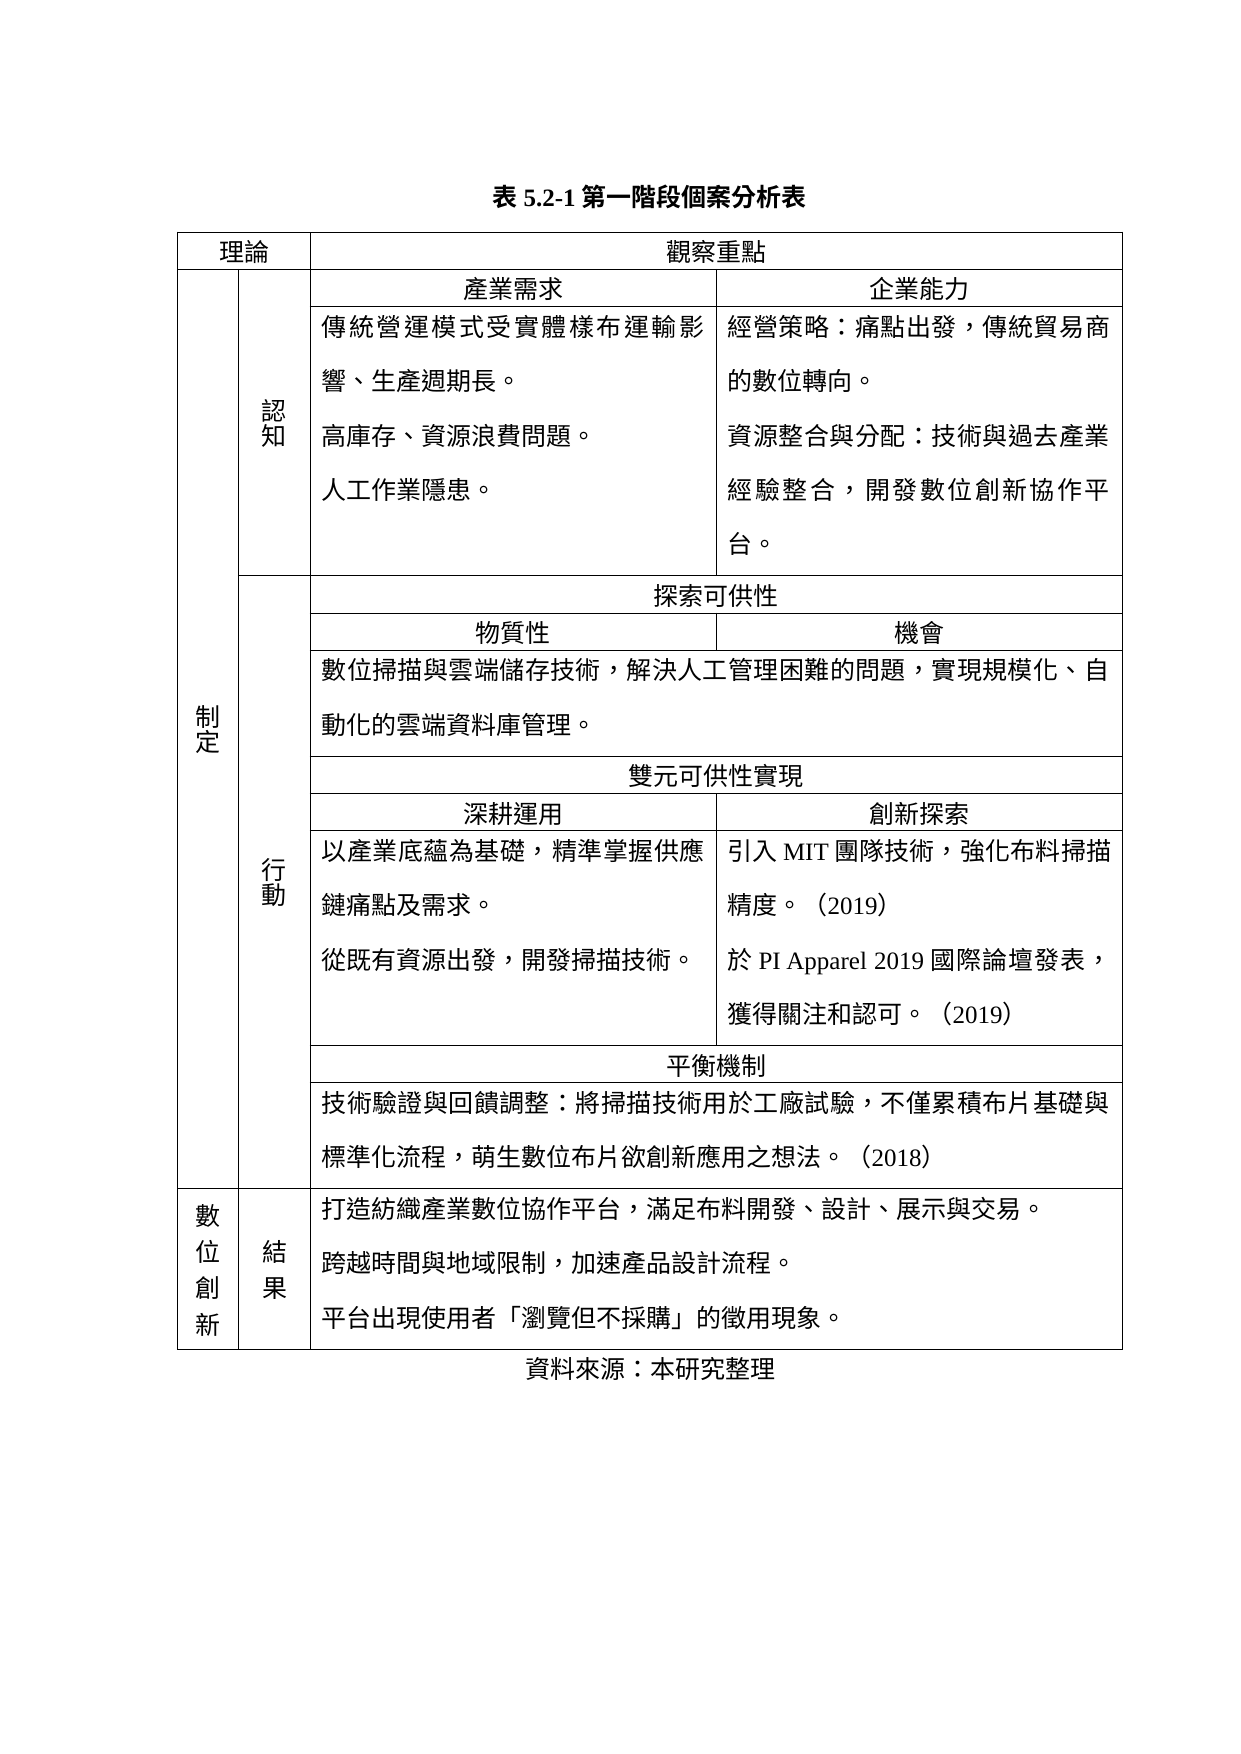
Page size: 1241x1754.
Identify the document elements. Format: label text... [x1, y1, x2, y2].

table_cell 創新探索 [717, 794, 1122, 830]
table_cell 傳統營運模式受實體樣布運輸影響、生產週期長。 高庫存、資源浪費問題。 人工作業隱患。 [311, 307, 716, 575]
table_cell 機會 [717, 614, 1122, 650]
table_cell 制定 [178, 270, 238, 1188]
table_cell 探索可供性 [311, 576, 1122, 612]
table_cell 以產業底蘊為基礎，精準掌握供應鏈痛點及需求。 從既有資源出發，開發掃描技術。 [311, 831, 716, 1045]
table_cell 引入MIT團隊技術，強化布料掃描精度。（2019） 於PI Apparel 2019國際論壇發表，獲得關注和認可。（2019） [717, 831, 1122, 1045]
text 資料來源：本研究整理 [177, 1350, 1122, 1386]
table_cell 打造紡織產業數位協作平台，滿足布料開發、設計、展示與交易。 跨越時間與地域限制，加速產品設計流程。 平台出現使用者「瀏覽但不採購」的徵用現象。 [311, 1189, 1122, 1348]
table_cell 行動 [239, 576, 310, 1188]
table_header 觀察重點 [311, 233, 1122, 269]
table_cell 結果 [239, 1189, 310, 1348]
table_cell 平衡機制 [311, 1046, 1122, 1082]
table_cell 物質性 [311, 614, 716, 650]
table_cell 企業能力 [717, 270, 1122, 306]
table_cell 產業需求 [311, 270, 716, 306]
text 表 5.2-1 第一階段個案分析表 [177, 177, 1122, 213]
table_cell 數位創新 [178, 1189, 238, 1348]
table_header 理論 [178, 233, 310, 269]
table_cell 深耕運用 [311, 794, 716, 830]
table_cell 雙元可供性實現 [311, 757, 1122, 793]
table_cell 經營策略：痛點出發，傳統貿易商的數位轉向。 資源整合與分配：技術與過去產業經驗整合，開發數位創新協作平台。 [717, 307, 1122, 575]
table_cell 認知 [239, 270, 310, 575]
table_cell 數位掃描與雲端儲存技術，解決人工管理困難的問題，實現規模化、自動化的雲端資料庫管理。 [311, 651, 1122, 756]
table_cell 技術驗證與回饋調整：將掃描技術用於工廠試驗，不僅累積布片基礎與標準化流程，萌生數位布片欲創新應用之想法。（2018） [311, 1083, 1122, 1188]
